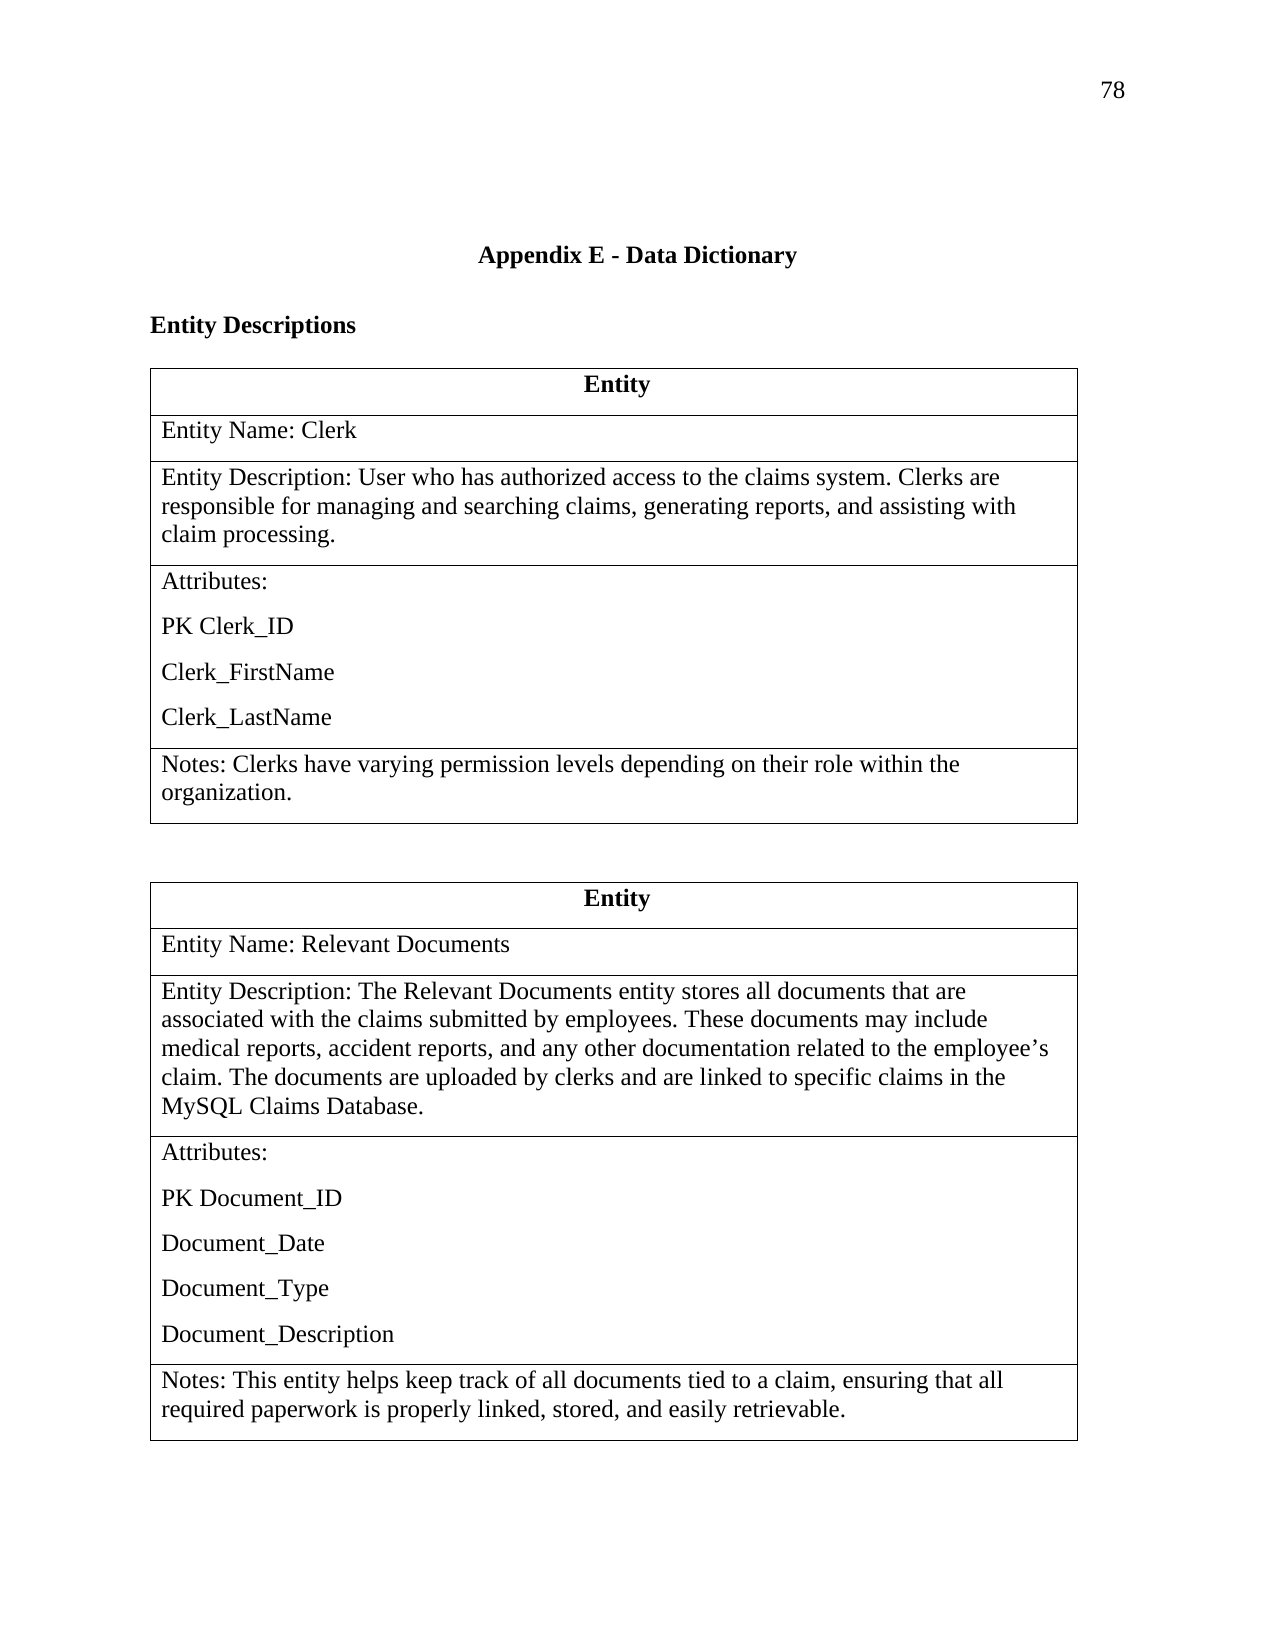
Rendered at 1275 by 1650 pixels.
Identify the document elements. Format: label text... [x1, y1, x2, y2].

table_cell Entity Name: Relevant Documents [151, 929, 1077, 975]
table_cell Attributes: PK Document_ID Document_Date Document_Type Document_Description [151, 1137, 1077, 1364]
subtitle Appendix E - Data Dictionary [150, 241, 1125, 269]
subtitle Entity Descriptions [150, 311, 1125, 339]
table_cell Entity Name: Clerk [151, 416, 1077, 461]
table_cell Notes: Clerks have varying permission levels depending on their role within the organization. [151, 749, 1077, 823]
table_cell Entity Description: The Relevant Documents entity stores all documents that are associated with the claims submitted by employees. These documents may include medical reports, accident reports, and any other documentation related to the employee’s claim. The documents are uploaded by clerks and are linked to specific claims in the MySQL Claims Database. [151, 976, 1077, 1136]
table_cell Notes: This entity helps keep track of all documents tied to a claim, ensuring that all required paperwork is properly linked, stored, and easily retrievable. [151, 1365, 1077, 1439]
table_header Entity [151, 369, 1077, 414]
table_header Entity [151, 883, 1077, 928]
table_cell Entity Description: User who has authorized access to the claims system. Clerks are responsible for managing and searching claims, generating reports, and assisting with claim processing. [151, 462, 1077, 565]
table_cell Attributes: PK Clerk_ID Clerk_FirstName Clerk_LastName [151, 566, 1077, 748]
